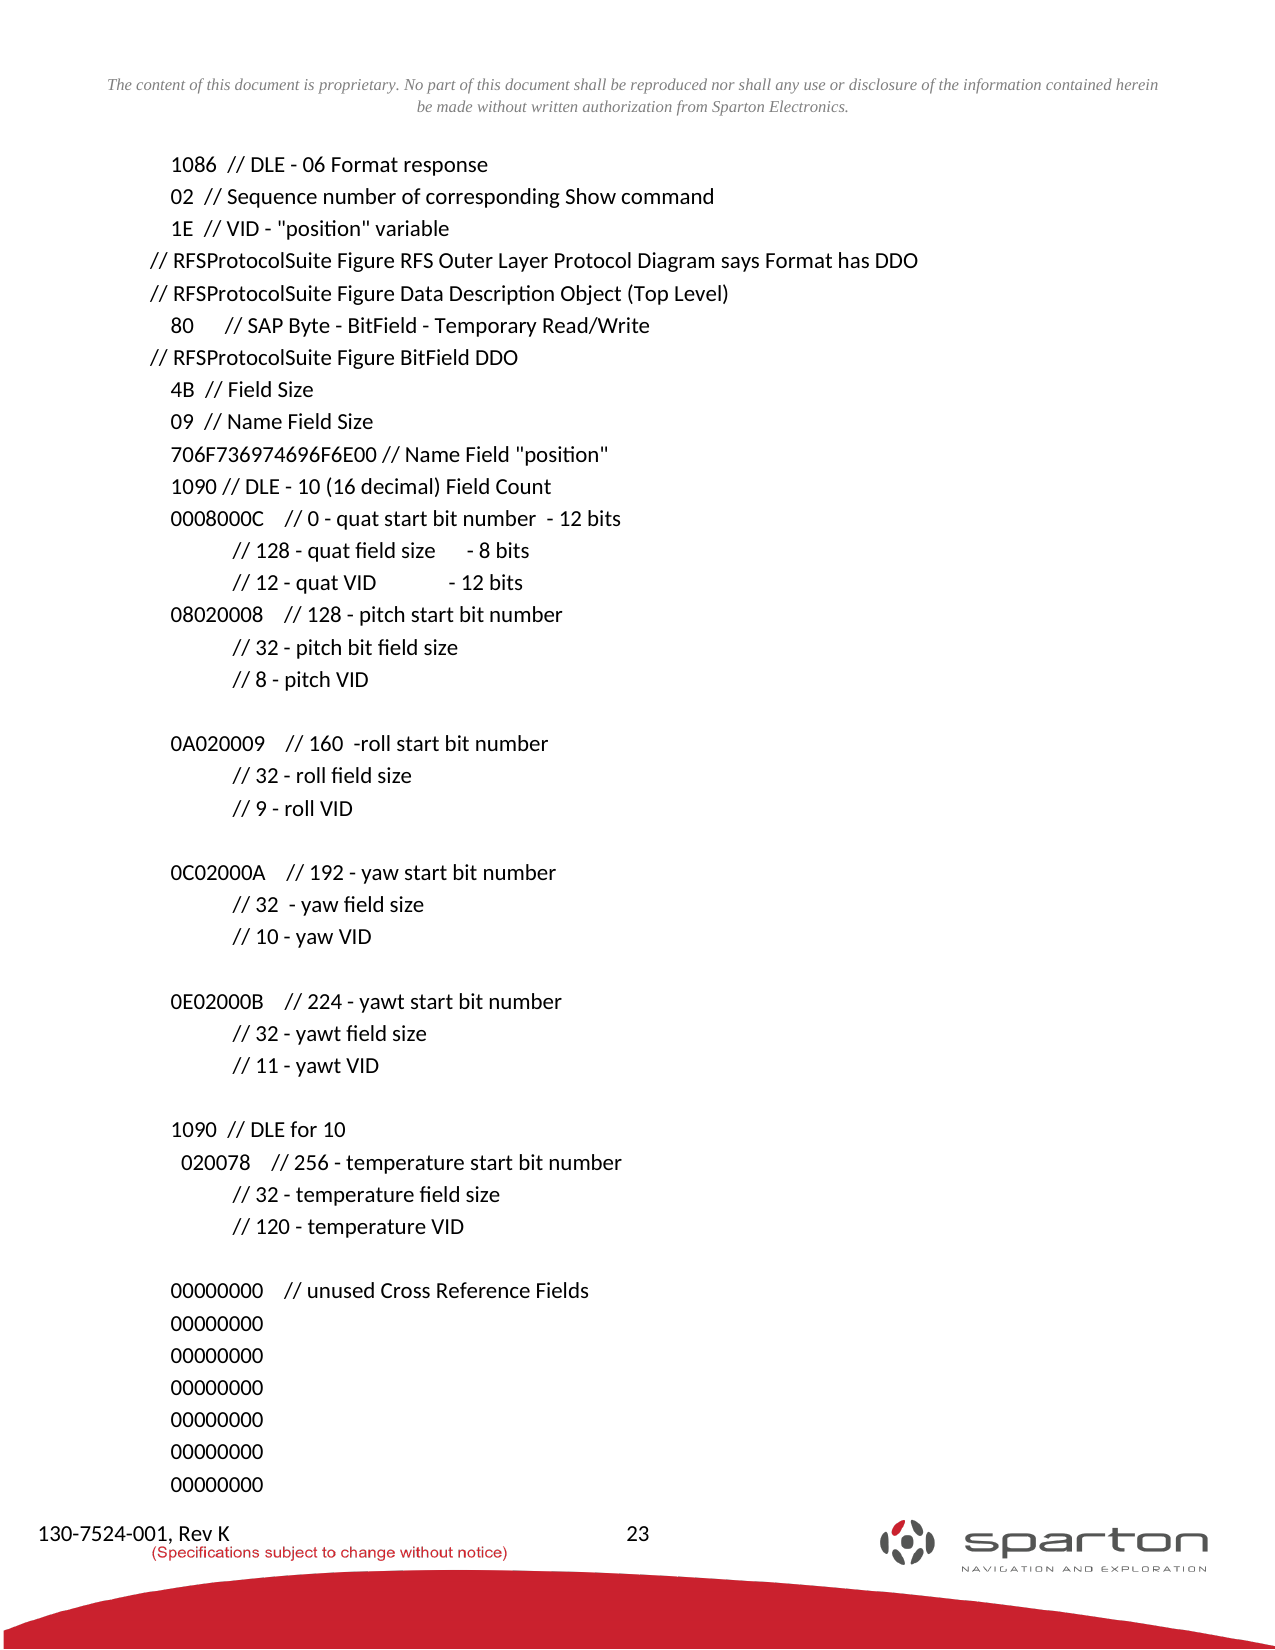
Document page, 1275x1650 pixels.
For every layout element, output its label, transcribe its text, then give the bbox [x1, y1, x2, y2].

text // 120 - temperature VID [150, 1212, 1125, 1240]
text 0A020009 // 160 -roll start bit number [150, 729, 1125, 757]
text // 11 - yawt VID [150, 1051, 1125, 1079]
text 4B // Field Size [150, 375, 1125, 403]
text 02 // Sequence number of corresponding Show command [150, 182, 1125, 210]
text 1086 // DLE - 06 Format response [150, 150, 1125, 178]
text // 10 - yaw VID [150, 922, 1125, 951]
text 00000000 [150, 1341, 1125, 1369]
text 0E02000B // 224 - yawt start bit number [150, 987, 1125, 1015]
text // 8 - pitch VID [150, 665, 1125, 693]
text // 32 - roll field size [150, 762, 1125, 789]
text // RFSProtocolSuite Figure Data Description Object (Top Level) [150, 279, 1125, 307]
text 09 // Name Field Size [150, 407, 1125, 436]
text 1090 // DLE - 10 (16 decimal) Field Count [150, 472, 1125, 500]
text 020078 // 256 - temperature start bit number [150, 1148, 1125, 1176]
text 00000000 [150, 1470, 1125, 1498]
text 08020008 // 128 - pitch start bit number [150, 601, 1125, 629]
text // 32 - temperature field size [150, 1180, 1125, 1208]
text // 128 - quat field size - 8 bits [150, 536, 1125, 564]
text // 9 - roll VID [150, 794, 1125, 822]
text 80 // SAP Byte - BitField - Temporary Read/Write [150, 311, 1125, 339]
text 1E // VID - "position" variable [150, 214, 1125, 242]
text 0008000C // 0 - quat start bit number - 12 bits [150, 504, 1125, 532]
text 00000000 [150, 1373, 1125, 1401]
text 0C02000A // 192 - yaw start bit number [150, 858, 1125, 886]
text 00000000 [150, 1405, 1125, 1433]
text // RFSProtocolSuite Figure RFS Outer Layer Protocol Diagram says Format has DDO [150, 247, 1125, 274]
text // 32 - yawt field size [150, 1019, 1125, 1047]
text 00000000 [150, 1309, 1125, 1337]
text // 32 - yaw field size [150, 890, 1125, 918]
text // 12 - quat VID - 12 bits [150, 568, 1125, 596]
text 00000000 [150, 1437, 1125, 1466]
text // RFSProtocolSuite Figure BitField DDO [150, 343, 1125, 371]
picture [3, 1515, 1275, 1649]
text 00000000 // unused Cross Reference Fields [150, 1277, 1125, 1304]
text // 32 - pitch bit field size [150, 633, 1125, 661]
text 1090 // DLE for 10 [150, 1116, 1125, 1144]
text 706F736974696F6E00 // Name Field "position" [150, 440, 1125, 468]
